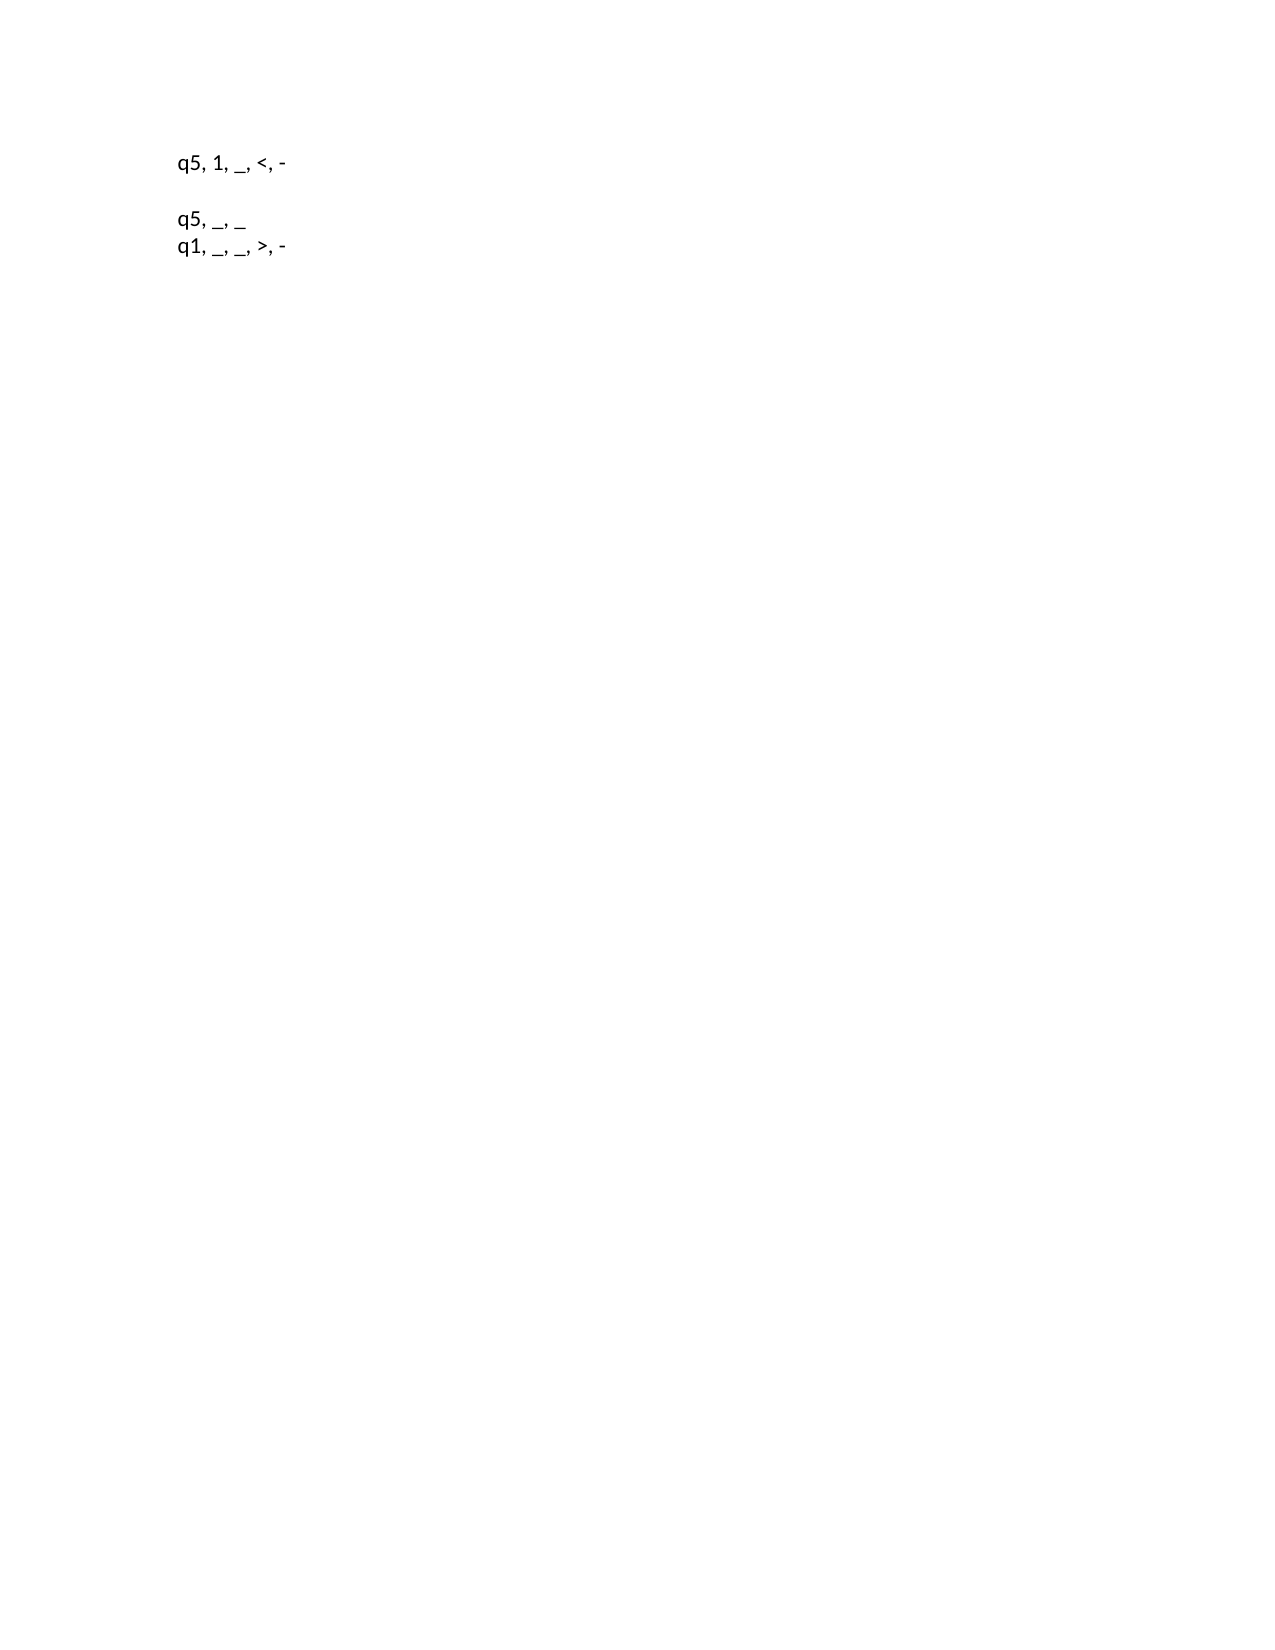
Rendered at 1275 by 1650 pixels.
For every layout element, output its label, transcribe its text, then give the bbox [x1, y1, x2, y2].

text q5, 1, _, <, - [177, 148, 1098, 176]
text q1, _, _, >, - [177, 232, 1098, 260]
text q5, _, _ [177, 204, 1098, 232]
